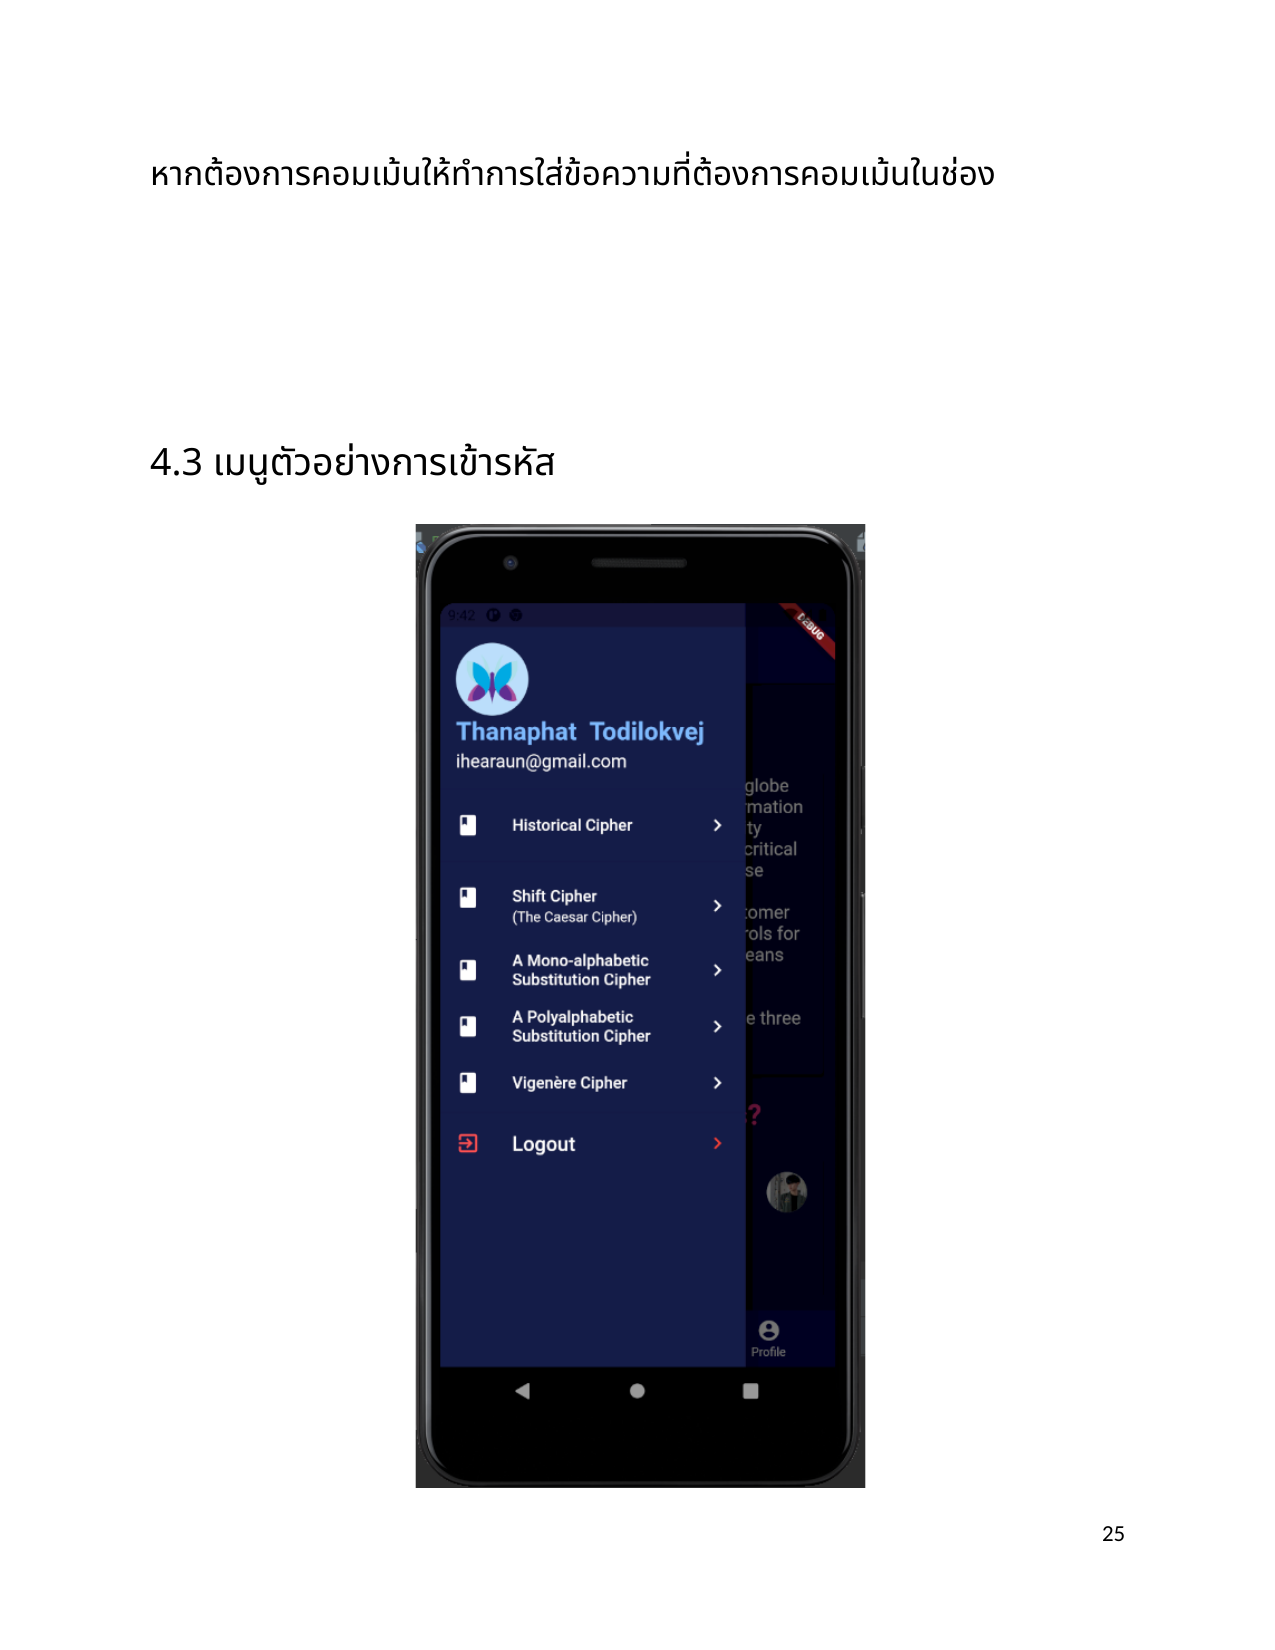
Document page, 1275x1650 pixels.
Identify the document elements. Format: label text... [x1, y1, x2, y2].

picture [244, 524, 1036, 1488]
subtitle 4.3 เมนูตัวอย่างการเข้ารหัส [150, 435, 1125, 492]
text หากต้องการคอมเม้นให้ทำการใส่ข้อความที่ต้องการคอมเม้นในช่อง [150, 150, 1125, 200]
